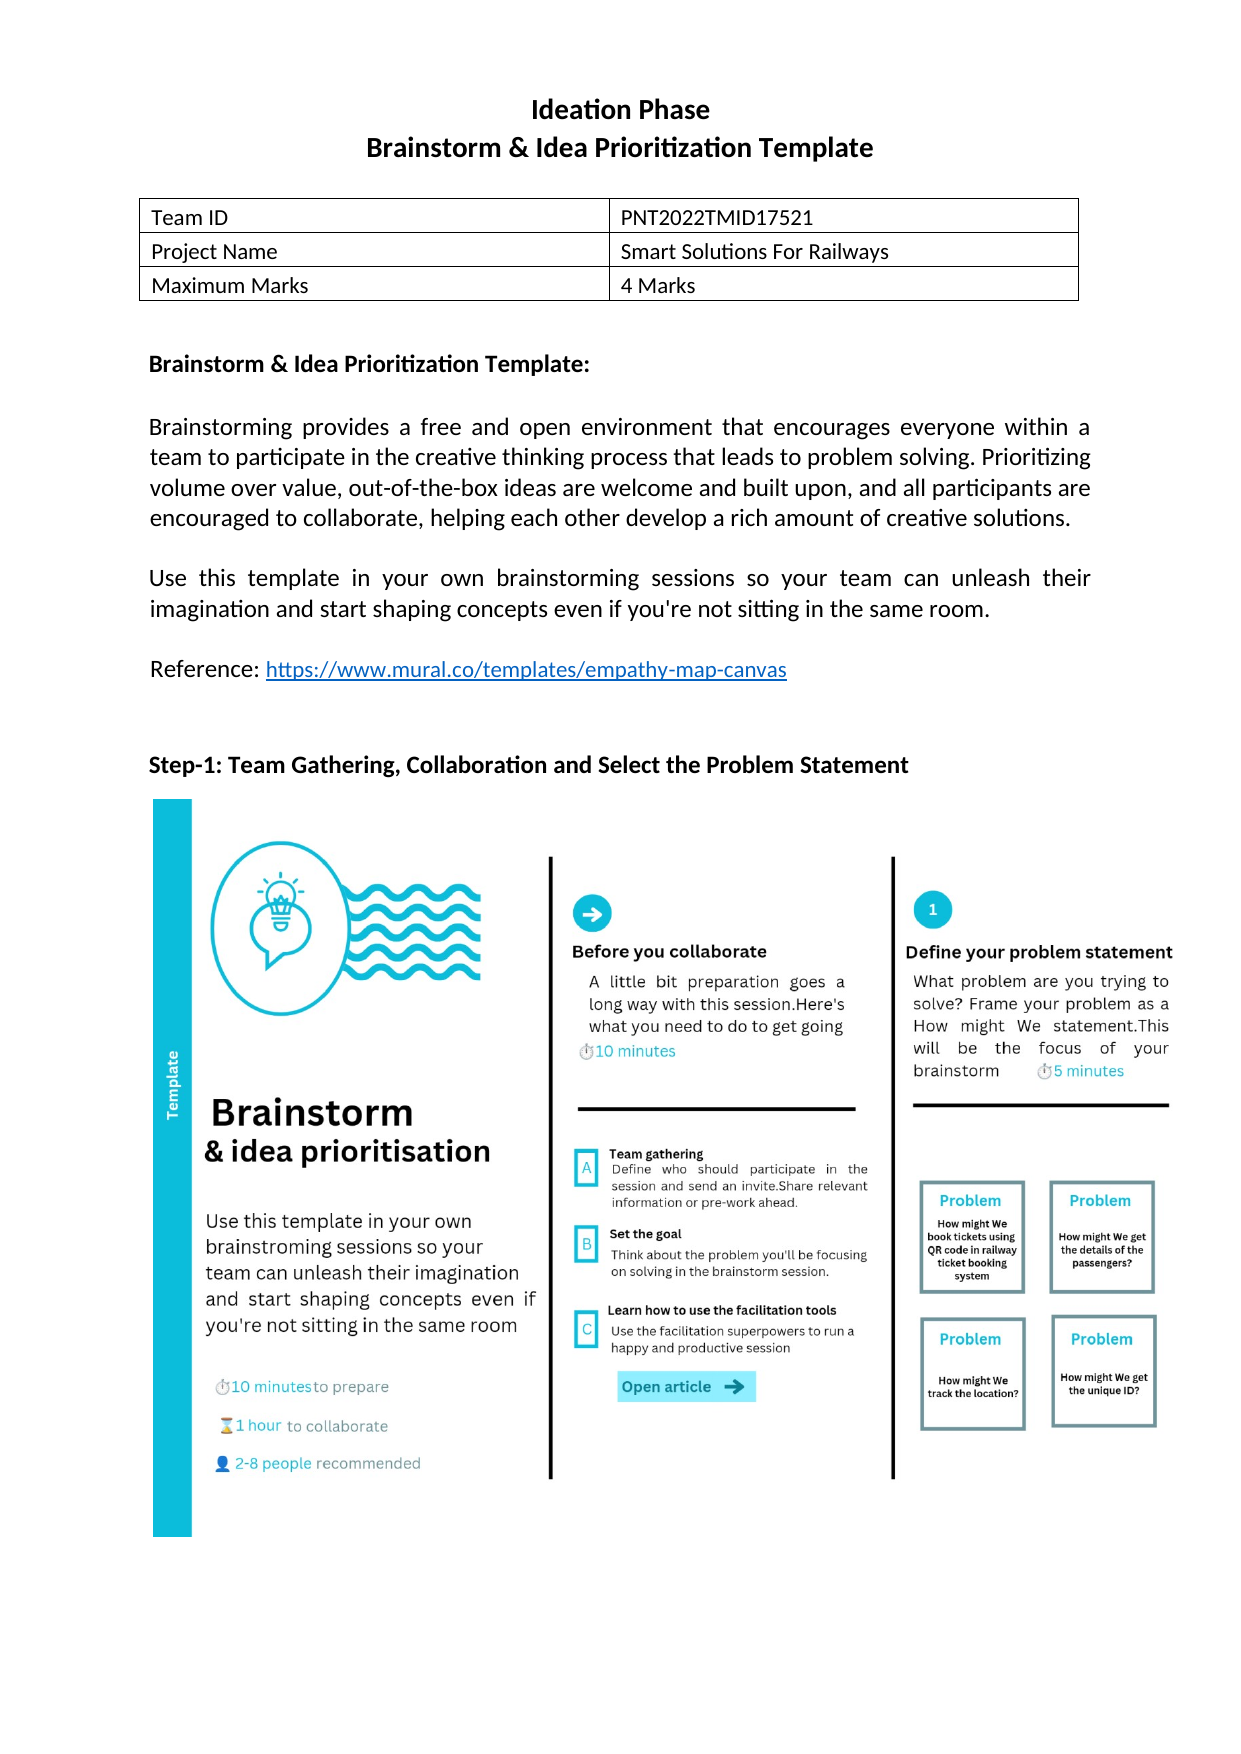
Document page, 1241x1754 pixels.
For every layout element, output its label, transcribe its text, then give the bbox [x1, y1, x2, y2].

title Ideation Phase [365, 91, 876, 126]
subtitle Brainstorm & Idea Prioritization Template: [148, 348, 1201, 379]
text Use this template in your own brainstorming sessions so your team can unleash their imagination and start shaping concepts even if you're not sitting in the same room. [148, 562, 1091, 623]
table_header PNT2022TMID17521 [610, 199, 1078, 232]
picture [153, 799, 1173, 1537]
table_cell Maximum Marks [140, 267, 609, 300]
text Brainstorming provides a free and open environment that encourages everyone within a team to participate in the creative thinking process that leads to problem solving. Prioritizing volume over value, out-of-the-box ideas are welcome and built upon, and all participants are encouraged to collaborate, helping each other develop a rich amount of creative solutions. [148, 411, 1092, 533]
table_header Team ID [140, 199, 609, 232]
table_cell Smart Solutions For Railways [610, 233, 1078, 266]
text Reference: https://www.mural.co/templates/empathy-map-canvas [150, 653, 1201, 684]
table_cell 4 Marks [610, 267, 1078, 300]
title Brainstorm & Idea Prioritization Template [365, 129, 875, 165]
table_cell Project Name [140, 233, 609, 266]
subtitle Step-1: Team Gathering, Collaboration and Select the Problem Statement [148, 749, 1201, 780]
